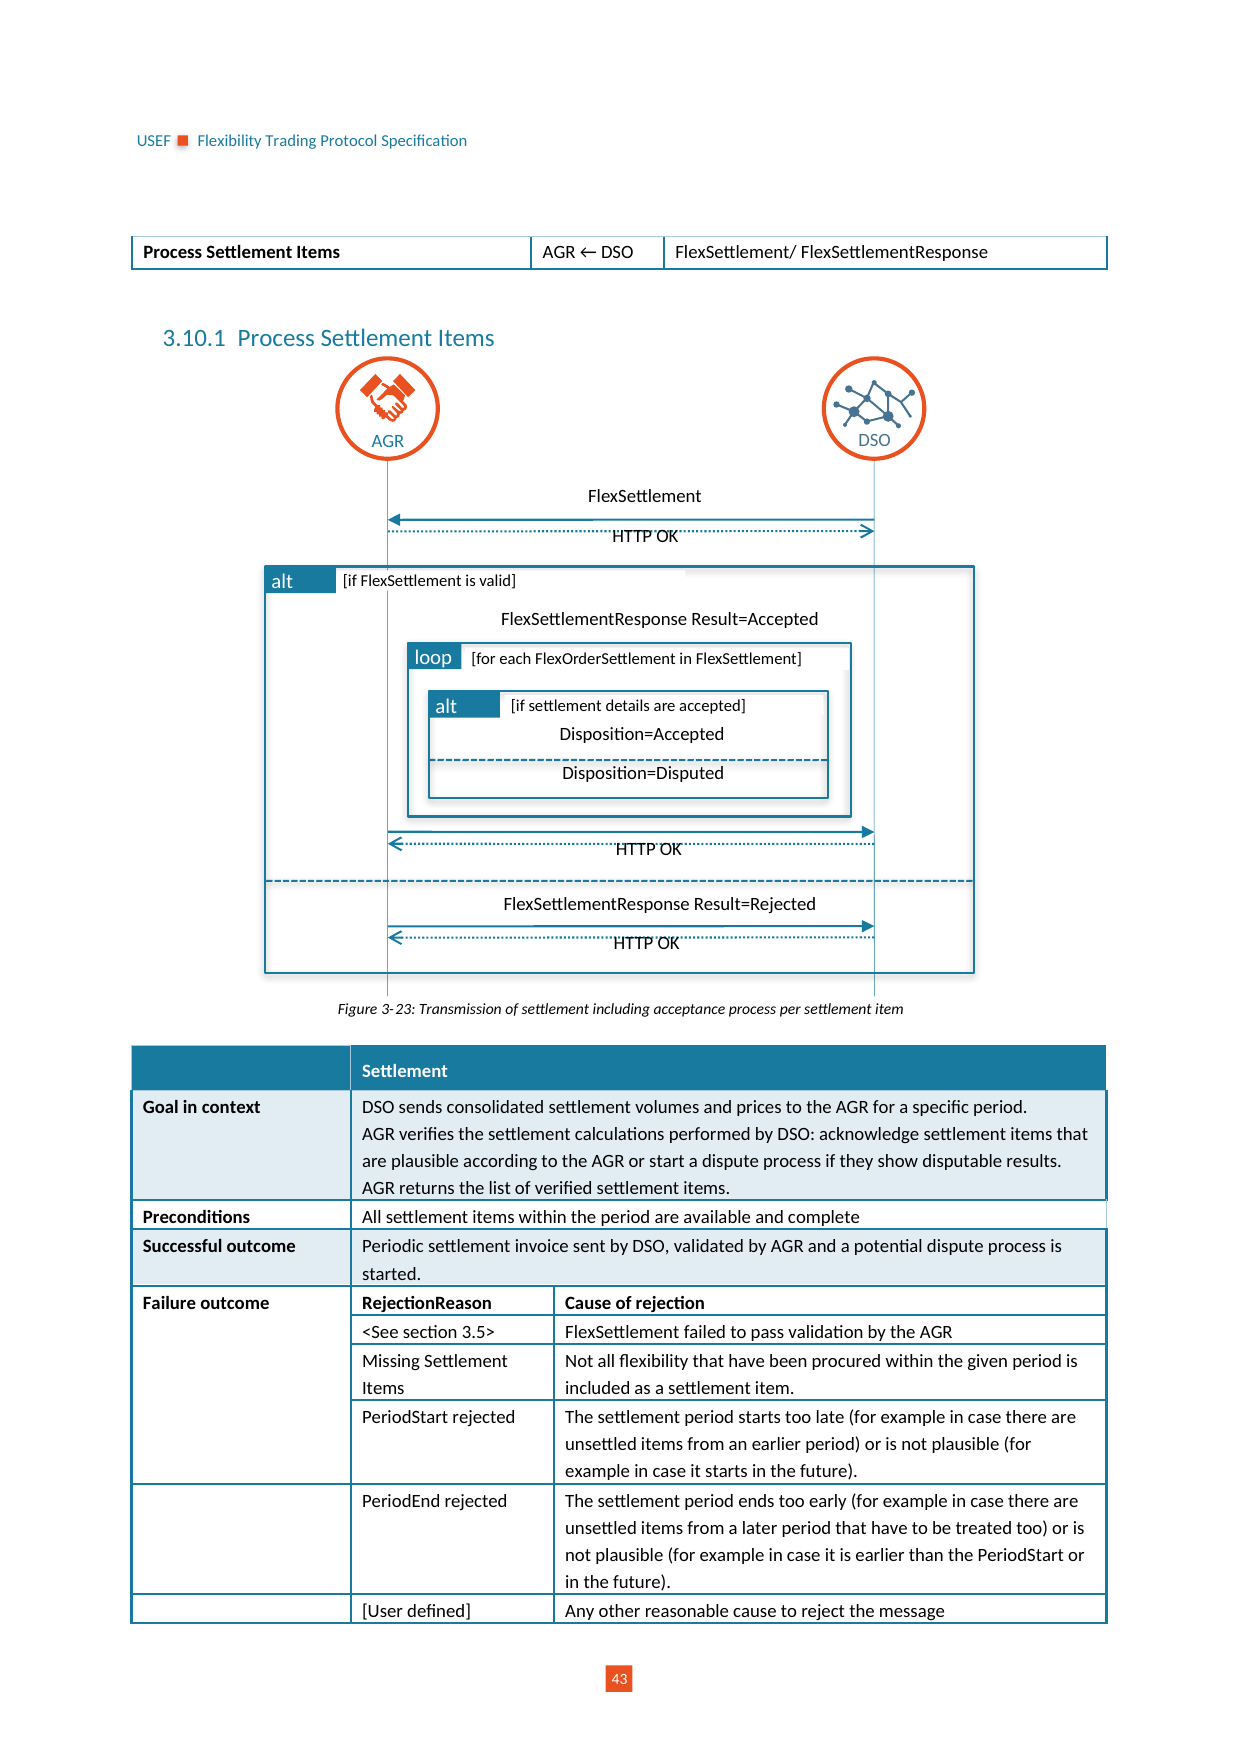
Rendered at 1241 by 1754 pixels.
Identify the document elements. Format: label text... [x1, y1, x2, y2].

table_cell FlexSettlement failed to pass validation by the AGR [555, 1316, 1105, 1343]
table_cell RejectionReason [352, 1287, 553, 1314]
table_header [132, 1046, 350, 1090]
table_cell [133, 1595, 350, 1622]
table_cell Preconditions [133, 1201, 350, 1228]
table_cell The settlement period starts too late (for example in case there are unsettled items from an earlier period) or is not plausible (for example in case it starts in the future). [555, 1401, 1105, 1482]
table_cell FlexSettlement/ FlexSettlementResponse [665, 237, 1106, 267]
table_cell All settlement items within the period are available and complete [352, 1201, 1106, 1228]
table_cell Failure outcome [133, 1287, 350, 1482]
table_cell Any other reasonable cause to reject the message [555, 1595, 1105, 1622]
table_cell <See section 3.5> [352, 1316, 553, 1343]
table_cell PeriodStart rejected [352, 1401, 553, 1482]
table_cell Successful outcome [133, 1230, 350, 1284]
subtitle Process Settlement Items [162, 322, 1110, 352]
table_cell Missing Settlement Items [352, 1345, 553, 1399]
table_cell [133, 1485, 350, 1593]
table_header Settlement [351, 1045, 1106, 1090]
table_cell AGR ← DSO [532, 237, 663, 267]
table_cell [User defined] [352, 1595, 553, 1622]
table_cell DSO sends consolidated settlement volumes and prices to the AGR for a specific period. AGR verifies the settlement calculations performed by DSO: acknowledge settlement items that are plausible according to the AGR or start a dispute process if they show disputable results. AGR returns the list of verified settlement items. [352, 1091, 1105, 1199]
table_cell PeriodEnd rejected [352, 1485, 553, 1593]
table_cell Goal in context [133, 1091, 350, 1199]
table_cell Process Settlement Items [133, 237, 530, 267]
table_cell Periodic settlement invoice sent by DSO, validated by AGR and a potential dispute process is started. [352, 1230, 1105, 1284]
table_cell Not all flexibility that have been procured within the given period is included as a settlement item. [555, 1345, 1105, 1399]
table_cell Cause of rejection [555, 1287, 1105, 1314]
table_cell The settlement period ends too early (for example in case there are unsettled items from a later period that have to be treated too) or is not plausible (for example in case it is earlier than the PeriodStart or in the future). [555, 1485, 1105, 1593]
